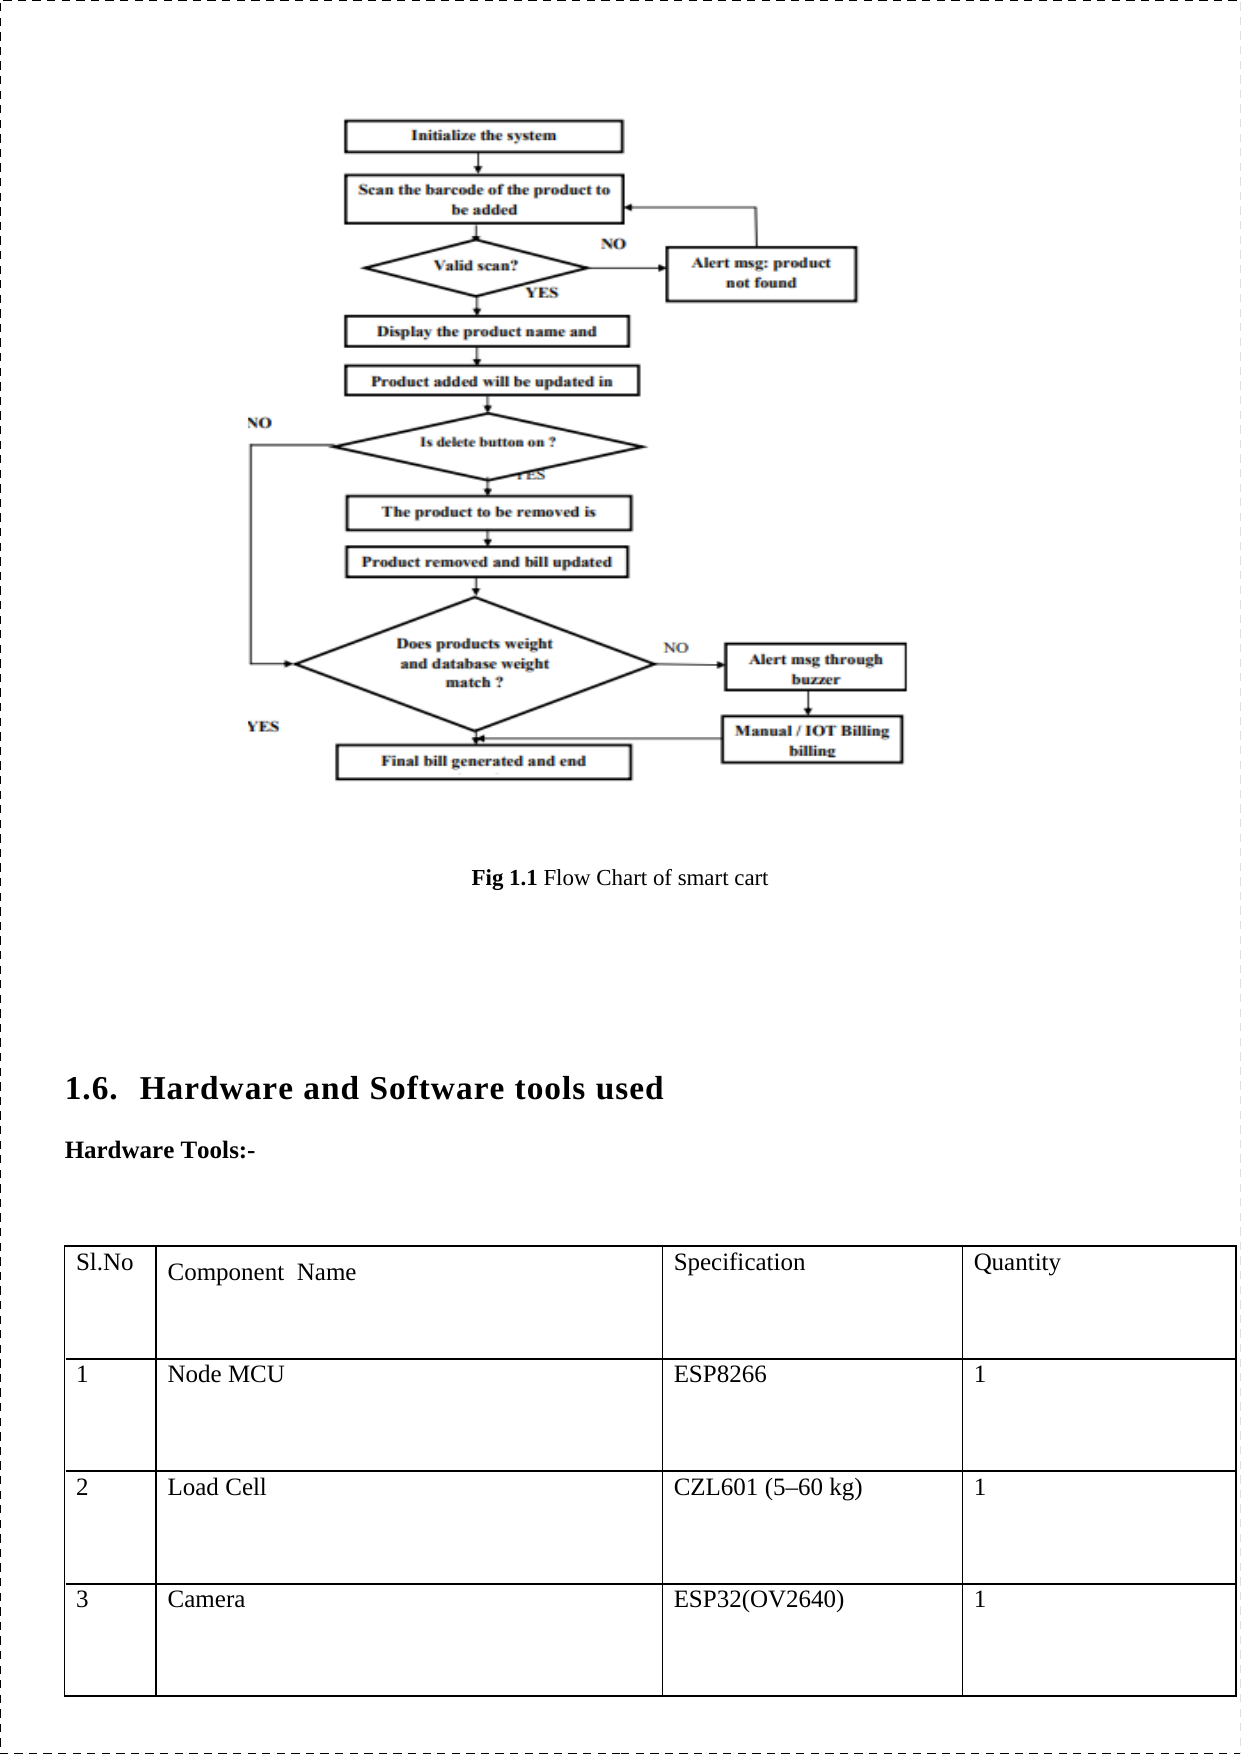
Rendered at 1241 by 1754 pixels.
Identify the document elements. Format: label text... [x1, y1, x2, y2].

picture [247, 116, 915, 789]
table_header Specification [663, 1247, 962, 1358]
table_header Quantity [963, 1247, 1235, 1358]
table_cell Camera [157, 1585, 662, 1695]
table_cell 1 [963, 1472, 1235, 1583]
table_cell 3 [65, 1584, 155, 1695]
table_cell 2 [65, 1471, 155, 1583]
table_cell ESP32(OV2640) [663, 1585, 962, 1695]
table_cell Load Cell [157, 1472, 662, 1583]
table_cell 1 [963, 1585, 1235, 1695]
table_header Component Name [157, 1247, 662, 1358]
table_cell 1 [65, 1359, 155, 1470]
text Fig 1.1 Flow Chart of smart cart [64, 864, 1176, 891]
text Hardware Tools:- [64, 1135, 1176, 1164]
table_cell ESP8266 [663, 1360, 962, 1470]
table_cell CZL601 (5–60 kg) [663, 1472, 962, 1583]
table_header Sl.No [65, 1247, 155, 1358]
table_cell Node MCU [157, 1360, 662, 1470]
text Hardware and Software tools used [64, 1068, 1176, 1107]
table_cell 1 [963, 1360, 1235, 1470]
